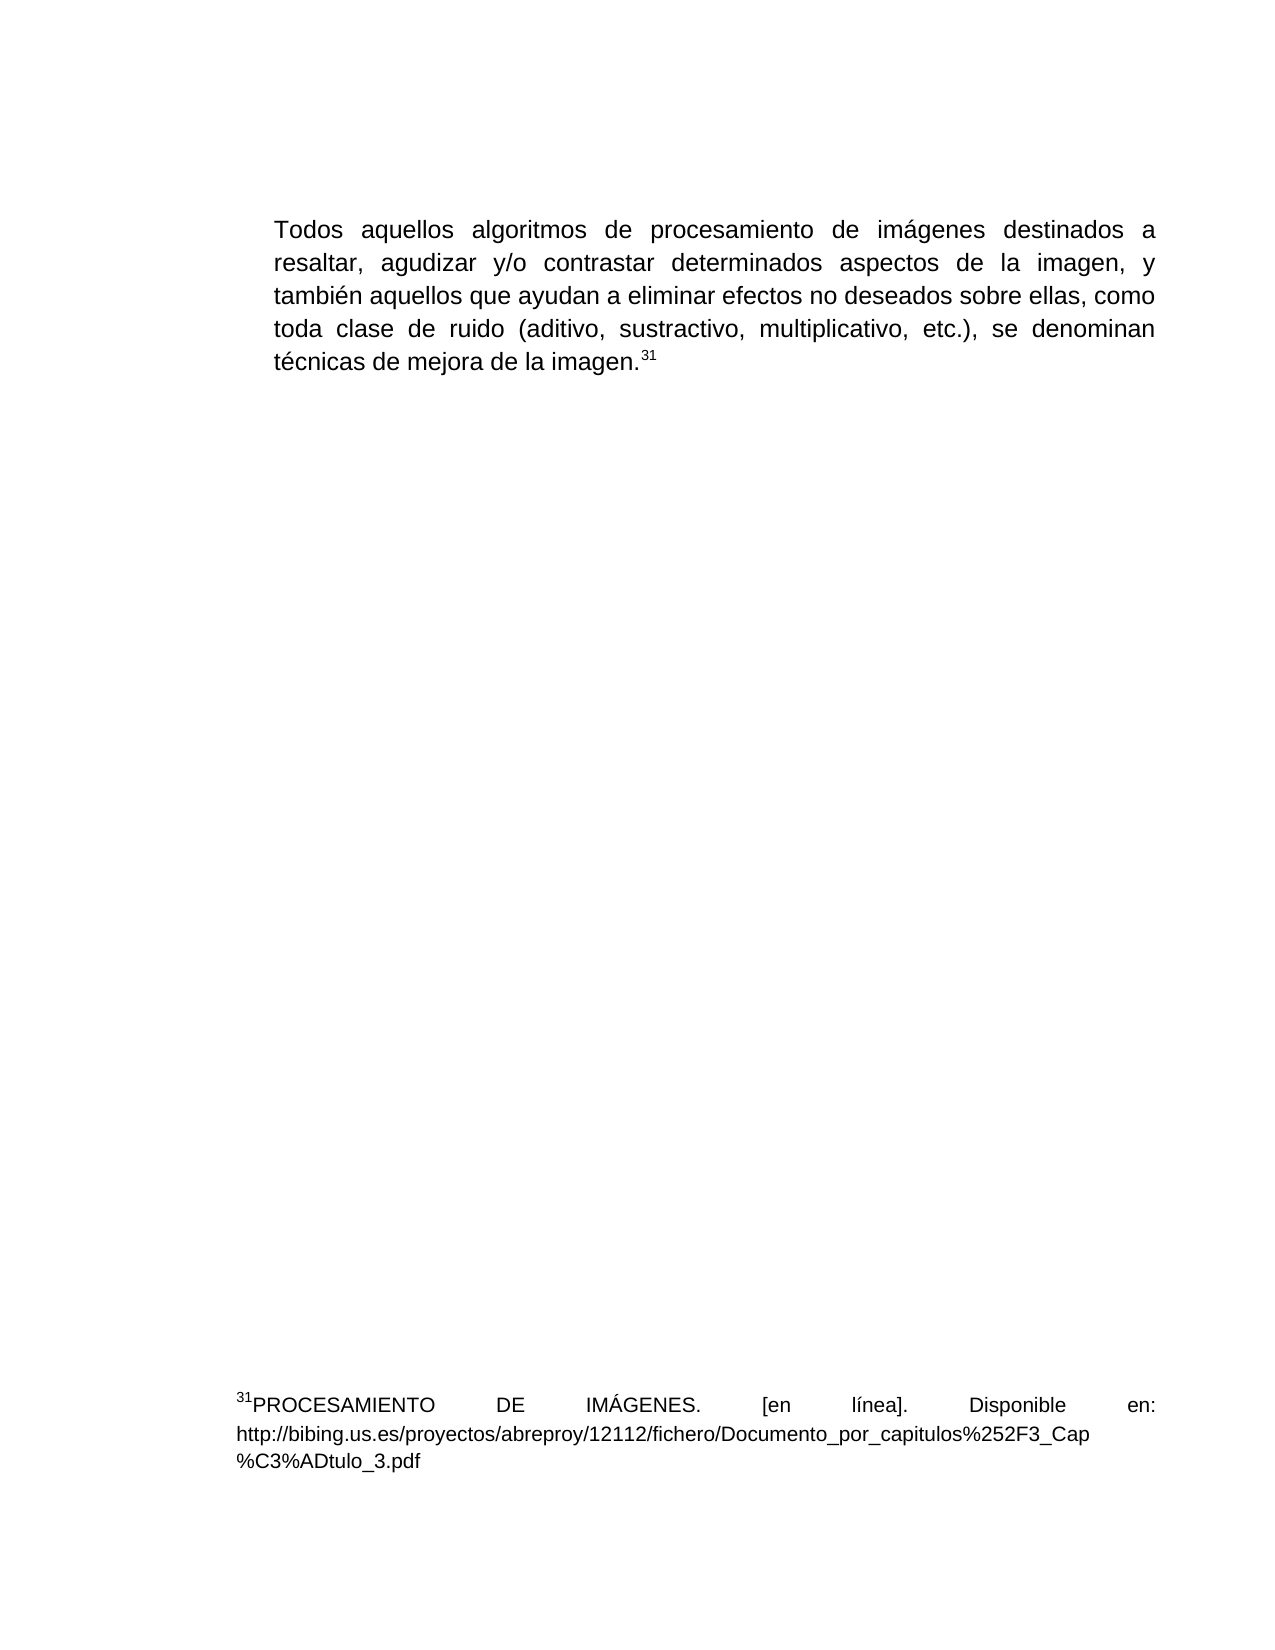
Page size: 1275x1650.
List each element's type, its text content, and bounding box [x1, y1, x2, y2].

text Todos aquellos algoritmos de procesamiento de imágenes destinados a resaltar, agudizar y/o contrastar determinados aspectos de la imagen, y también aquellos que ayudan a eliminar efectos no deseados sobre ellas, como toda clase de ruido (aditivo, sustractivo, multiplicativo, etc.), se denominan técnicas de mejora de la imagen. [274, 215, 1157, 376]
